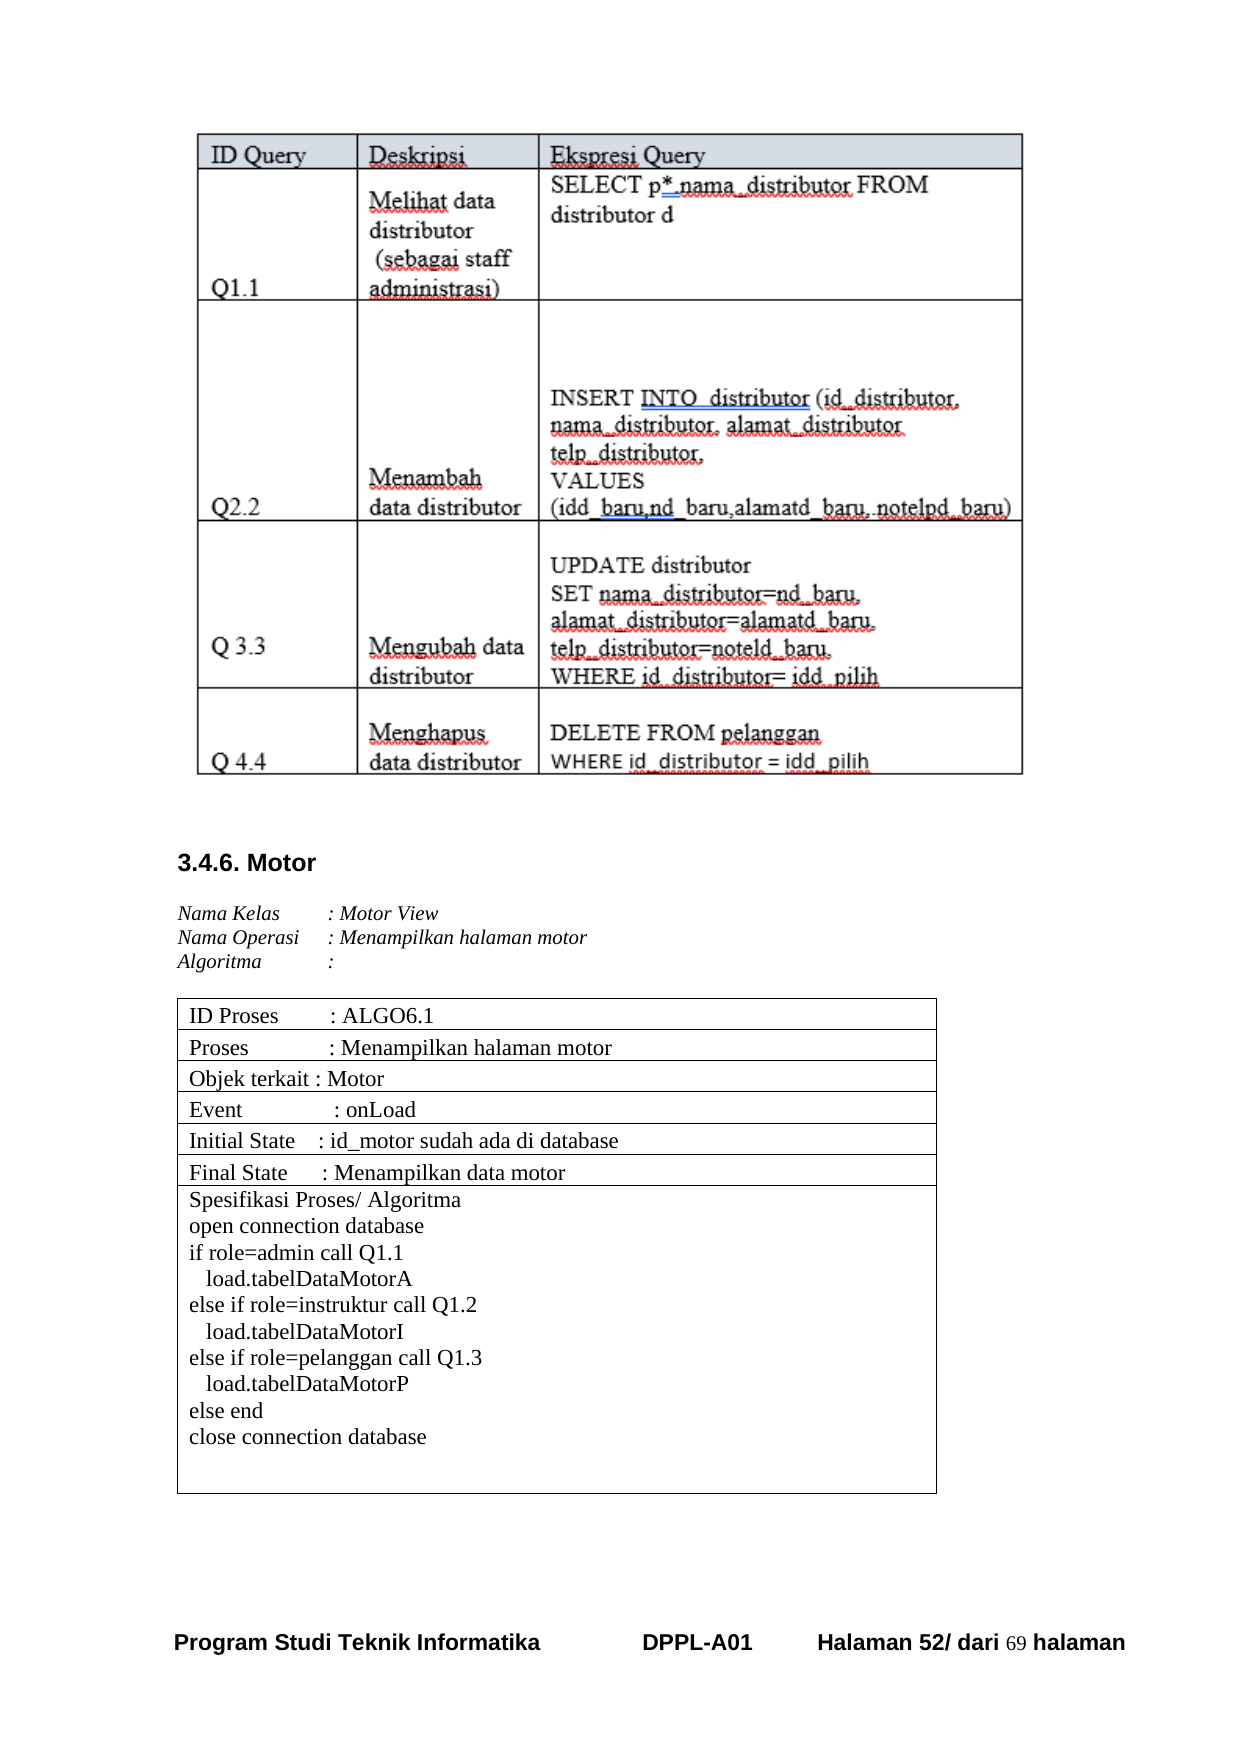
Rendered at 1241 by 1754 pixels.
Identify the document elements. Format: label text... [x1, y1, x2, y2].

table_cell Spesifikasi Proses/ Algoritma open connection database if role=admin call Q1.1 load.tabelDataMotorA else if role=instruktur call Q1.2 load.tabelDataMotorI else if role=pelanggan call Q1.3 load.tabelDataMotorP else end close connection database [178, 1186, 936, 1493]
text 3.4.6. Motor [177, 848, 1122, 877]
text Nama Kelas : Motor View [177, 901, 1122, 925]
table_cell Objek terkait : Motor [178, 1061, 936, 1091]
text Nama Operasi : Menampilkan halaman motor [177, 925, 1122, 949]
picture [177, 118, 1089, 825]
table_header ID Proses : ALGO6.1 [178, 999, 936, 1029]
table_cell Final State : Menampilkan data motor [178, 1155, 936, 1185]
table_cell Proses : Menampilkan halaman motor [178, 1030, 936, 1060]
table_cell Event : onLoad [178, 1092, 936, 1122]
text Algoritma : [177, 949, 1122, 973]
table_cell Initial State : id_motor sudah ada di database [178, 1124, 936, 1154]
